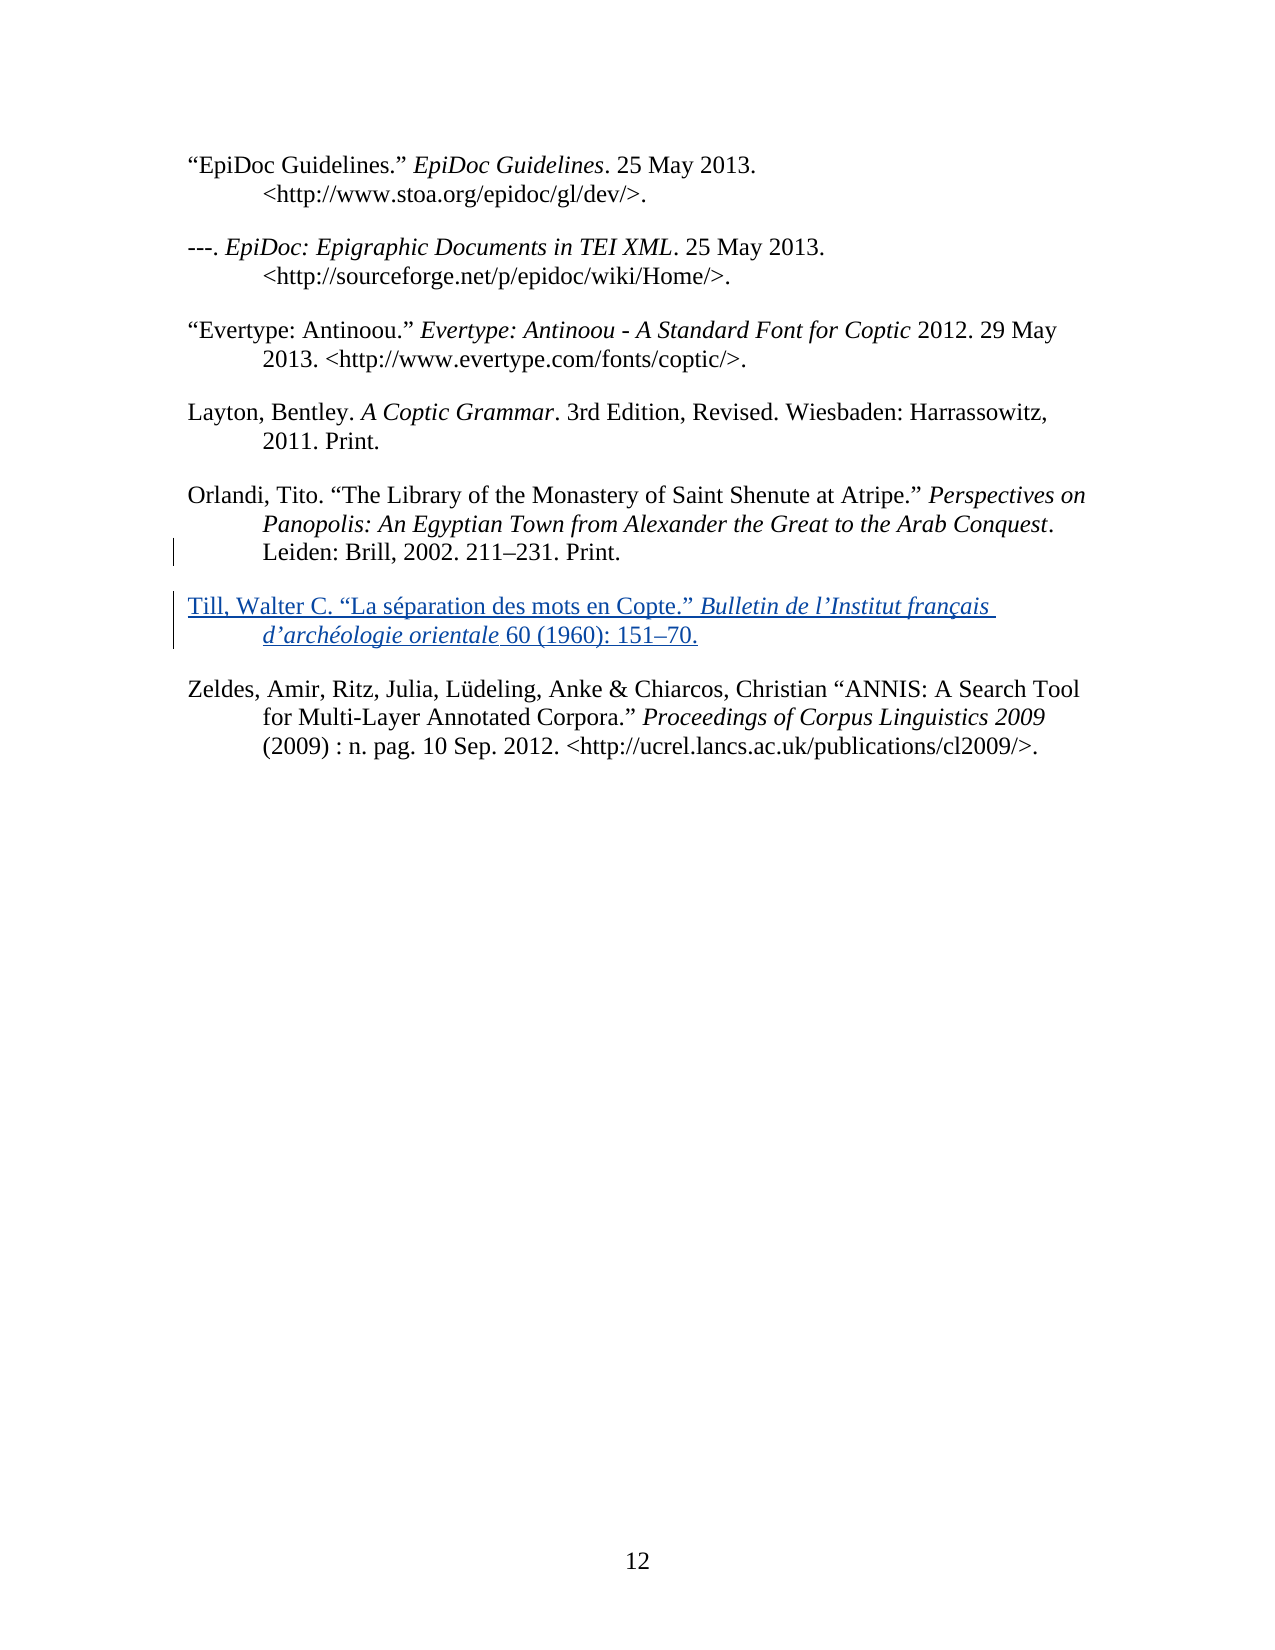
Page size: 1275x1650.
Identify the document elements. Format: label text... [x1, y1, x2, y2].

text Zeldes, Amir, Ritz, Julia, Lüdeling, Anke & Chiarcos, Christian “ANNIS: A Search Tool for Multi-Layer Annotated Corpora.” Proceedings of Corpus Linguistics 2009 (2009) : n. pag. 10 Sep. 2012. <http://ucrel.lancs.ac.uk/publications/cl2009/>. [187, 674, 1087, 760]
text “EpiDoc Guidelines.” EpiDoc Guidelines. 25 May 2013. <http://www.stoa.org/epidoc/gl/dev/>. [187, 150, 1087, 207]
text Orlandi, Tito. “The Library of the Monastery of Saint Shenute at Atripe.” Perspectives on Panopolis: An Egyptian Town from Alexander the Great to the Arab Conquest. Leiden: Brill, 2002. 211–231. Print. [187, 480, 1087, 566]
text ---. EpiDoc: Epigraphic Documents in TEI XML. 25 May 2013. <http://sourceforge.net/p/epidoc/wiki/Home/>. [187, 232, 1087, 290]
text “Evertype: Antinoou.” Evertype: Antinoou - A Standard Font for Coptic 2012. 29 May 2013. <http://www.evertype.com/fonts/coptic/>. [187, 315, 1087, 372]
text Layton, Bentley. A Coptic Grammar. 3rd Edition, Revised. Wiesbaden: Harrassowitz, 2011. Print. [187, 397, 1087, 455]
